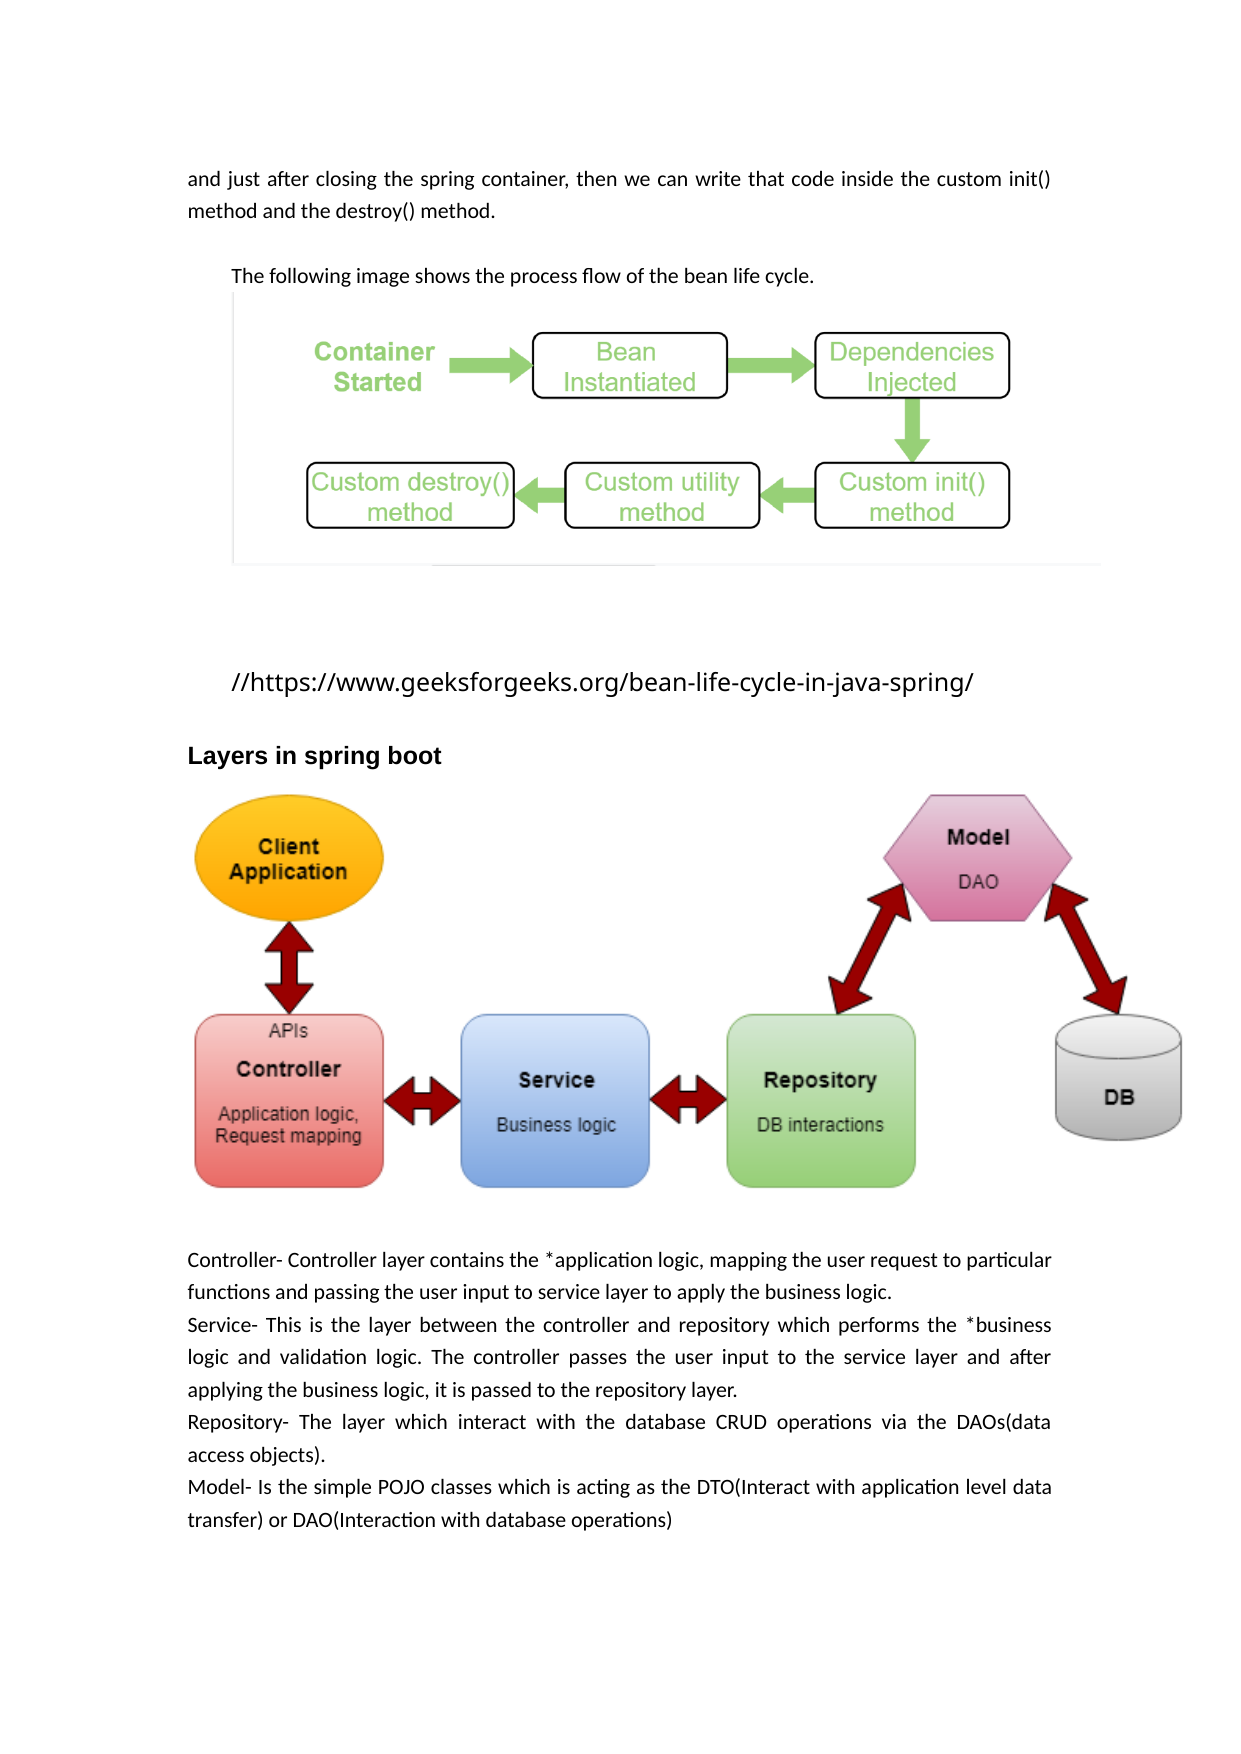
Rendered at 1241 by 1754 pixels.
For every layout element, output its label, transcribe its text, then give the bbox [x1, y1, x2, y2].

text Model- Is the simple POJO classes which is acting as the DTO(Interact with application level data transfer) or DAO(Interaction with database operations) [187, 1470, 1053, 1535]
text The following image shows the process flow of the bean life cycle. [187, 259, 1053, 292]
text Repository- The layer which interact with the database CRUD operations via the DAOs(data access objects). [187, 1405, 1053, 1470]
picture [231, 292, 1101, 566]
text Service- This is the layer between the controller and repository which performs the *business logic and validation logic. The controller passes the user input to the service layer and after applying the business logic, it is passed to the repository layer. [187, 1308, 1053, 1405]
picture [187, 787, 1189, 1196]
text Controller- Controller layer contains the *application logic, mapping the user request to particular functions and passing the user input to service layer to apply the business logic. [187, 1243, 1053, 1308]
text //https://www.geeksforgeeks.org/bean-life-cycle-in-java-spring/ [187, 649, 1053, 714]
subtitle Layers in spring boot [187, 739, 1053, 772]
